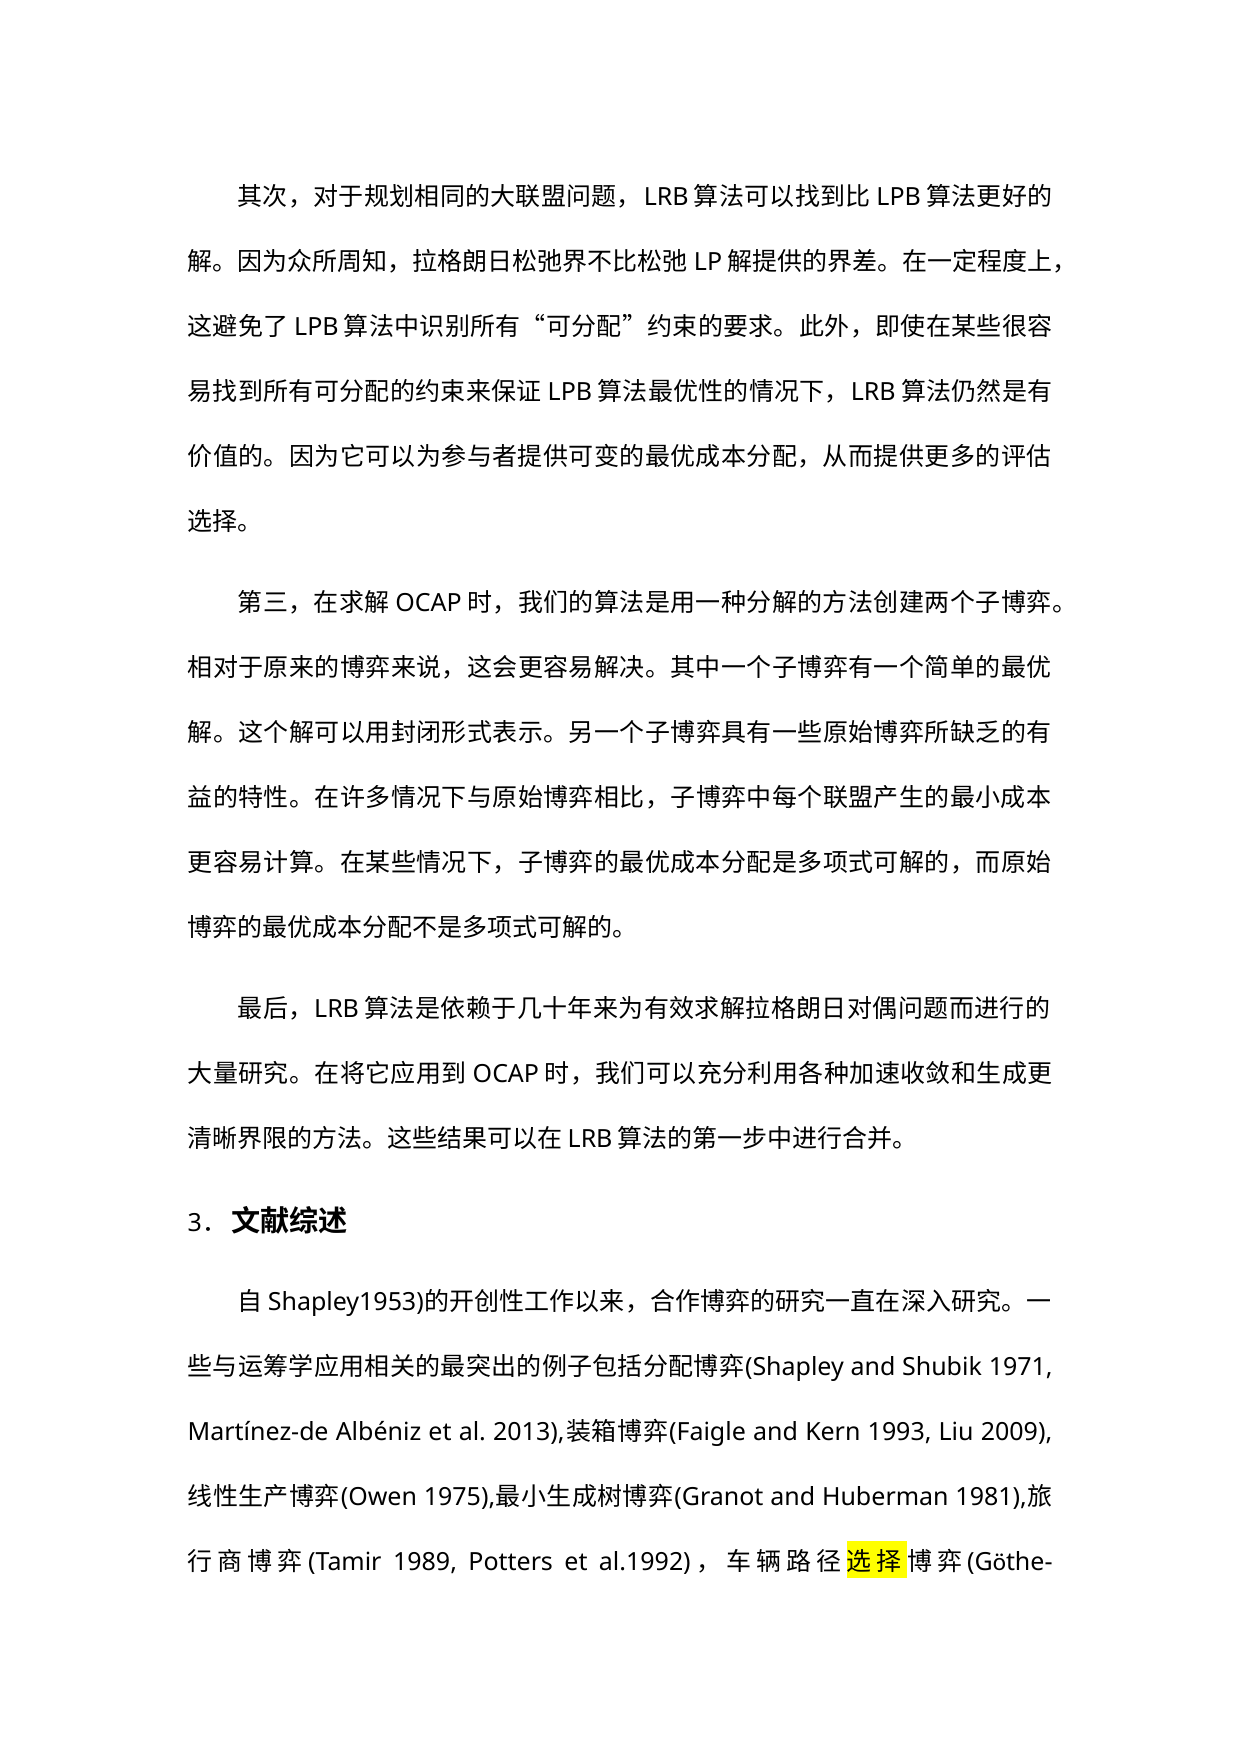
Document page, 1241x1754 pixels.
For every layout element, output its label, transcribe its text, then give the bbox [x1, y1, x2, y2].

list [187, 1267, 1053, 1592]
list 第三，在求解OCAP时，我们的算法是用一种分解的方法创建两个子博弈。相对于原来的博弈来说，这会更容易解决。其中一个子博弈有一个简单的最优解。这个解可以用封闭形式表示。另一个子博弈具有一些原始博弈所缺乏的有益的特性。在许多情况下与原始博弈相比，子博弈中每个联盟产生的最小成本更容易计算。在某些情况下，子博弈的最优成本分配是多项式可解的，而原始博弈的最优成本分配不是多项式可解的。 [187, 568, 1053, 958]
list 文献综述 [187, 1186, 1053, 1251]
list 其次，对于规划相同的大联盟问题，LRB算法可以找到比LPB算法更好的解。因为众所周知，拉格朗日松弛界不比松弛LP解提供的界差。在一定程度上，这避免了LPB算法中识别所有“可分配”约束的要求。此外，即使在某些很容易找到所有可分配的约束来保证LPB算法最优性的情况下，LRB算法仍然是有价值的。因为它可以为参与者提供可变的最优成本分配，从而提供更多的评估选择。 [187, 162, 1053, 552]
list 最后，LRB算法是依赖于几十年来为有效求解拉格朗日对偶问题而进行的大量研究。在将它应用到OCAP时，我们可以充分利用各种加速收敛和生成更清晰界限的方法。这些结果可以在LRB算法的第一步中进行合并。 [187, 974, 1053, 1169]
